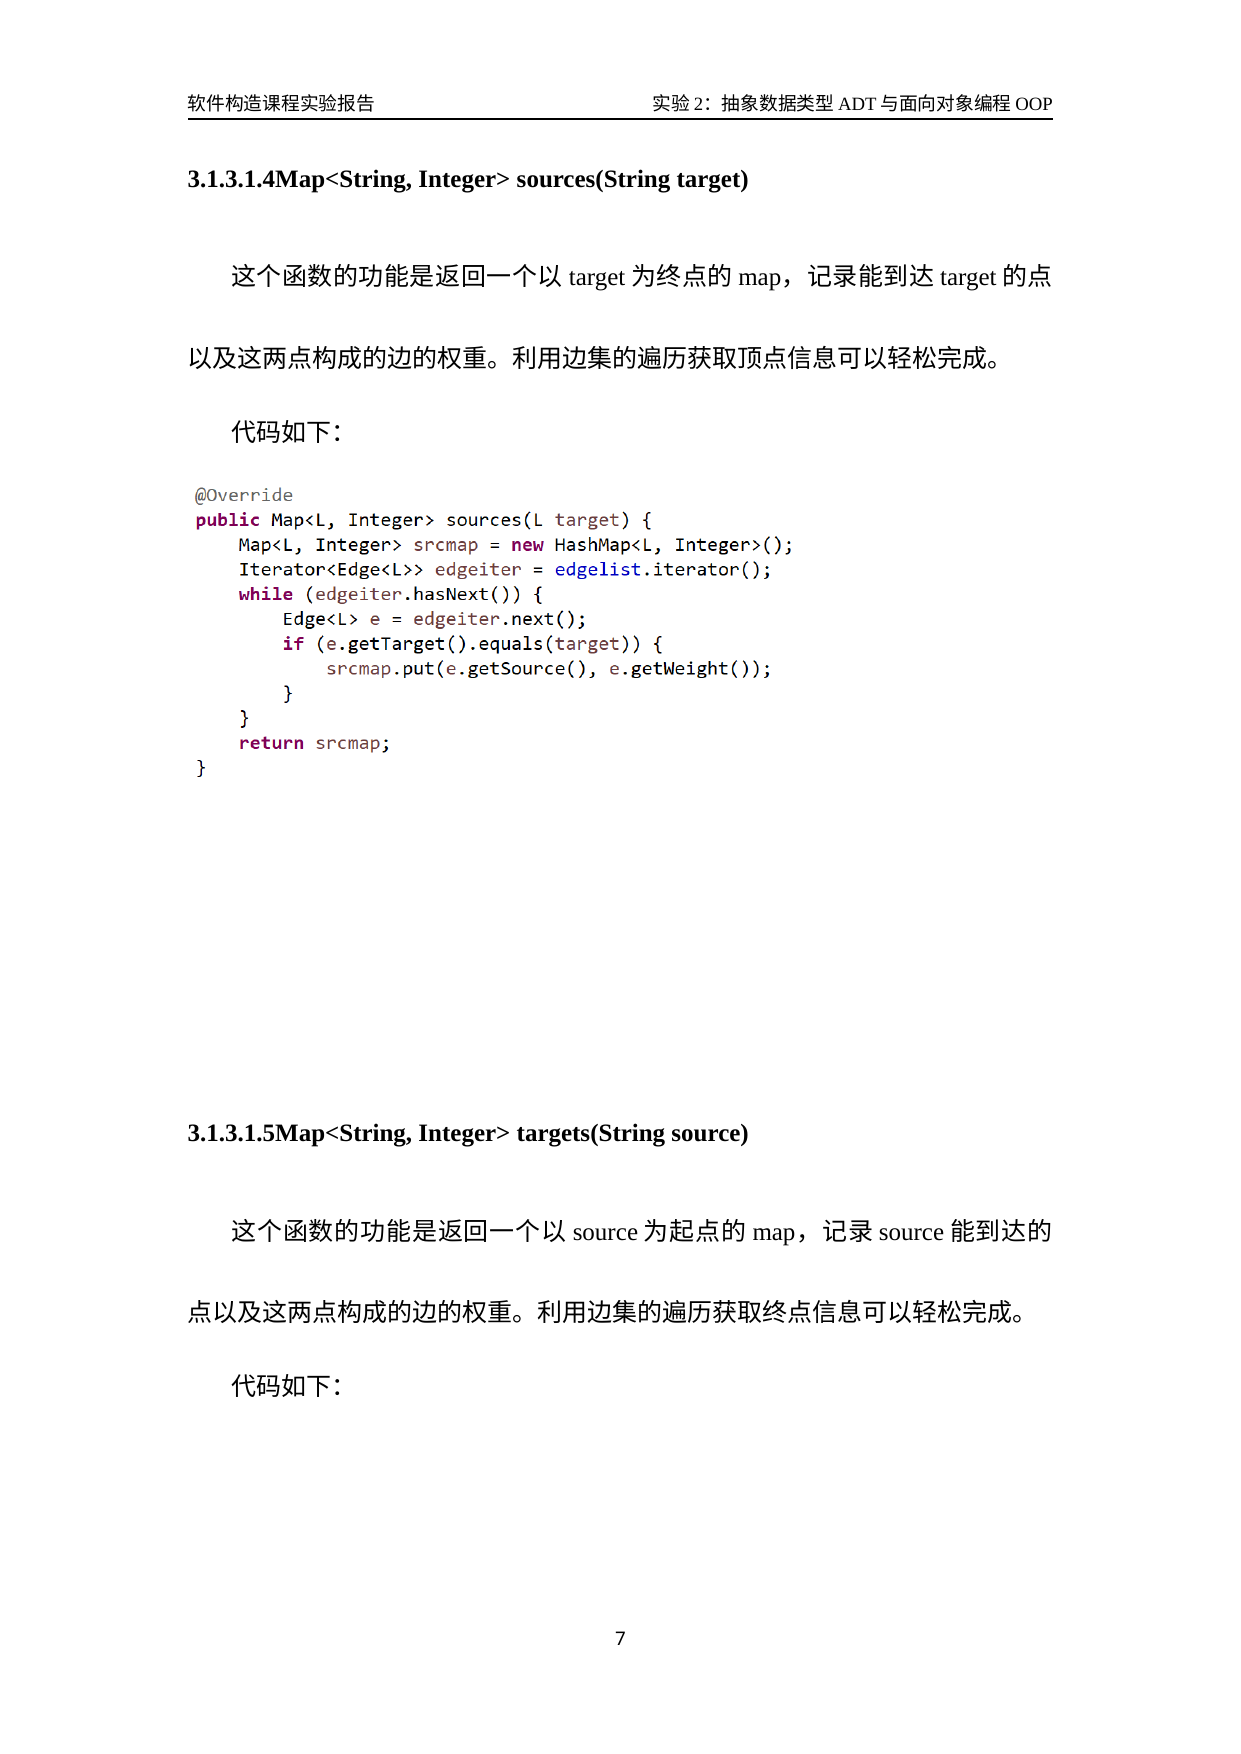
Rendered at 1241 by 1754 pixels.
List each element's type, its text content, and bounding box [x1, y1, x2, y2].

picture [187, 471, 902, 790]
text 代码如下： [187, 398, 1053, 463]
text 这个函数的功能是返回一个以source为起点的map，记录source能到达的点以及这两点构成的边的权重。利用边集的遍历获取终点信息可以轻松完成。 [187, 1197, 1053, 1343]
text 代码如下： [187, 1352, 1053, 1417]
text 这个函数的功能是返回一个以target为终点的map，记录能到达target的点以及这两点构成的边的权重。利用边集的遍历获取顶点信息可以轻松完成。 [187, 242, 1053, 389]
subtitle 3.1.3.1.5Map<String, Integer> targets(String source) [187, 1116, 1053, 1149]
subtitle 3.1.3.1.4Map<String, Integer> sources(String target) [187, 162, 1053, 194]
